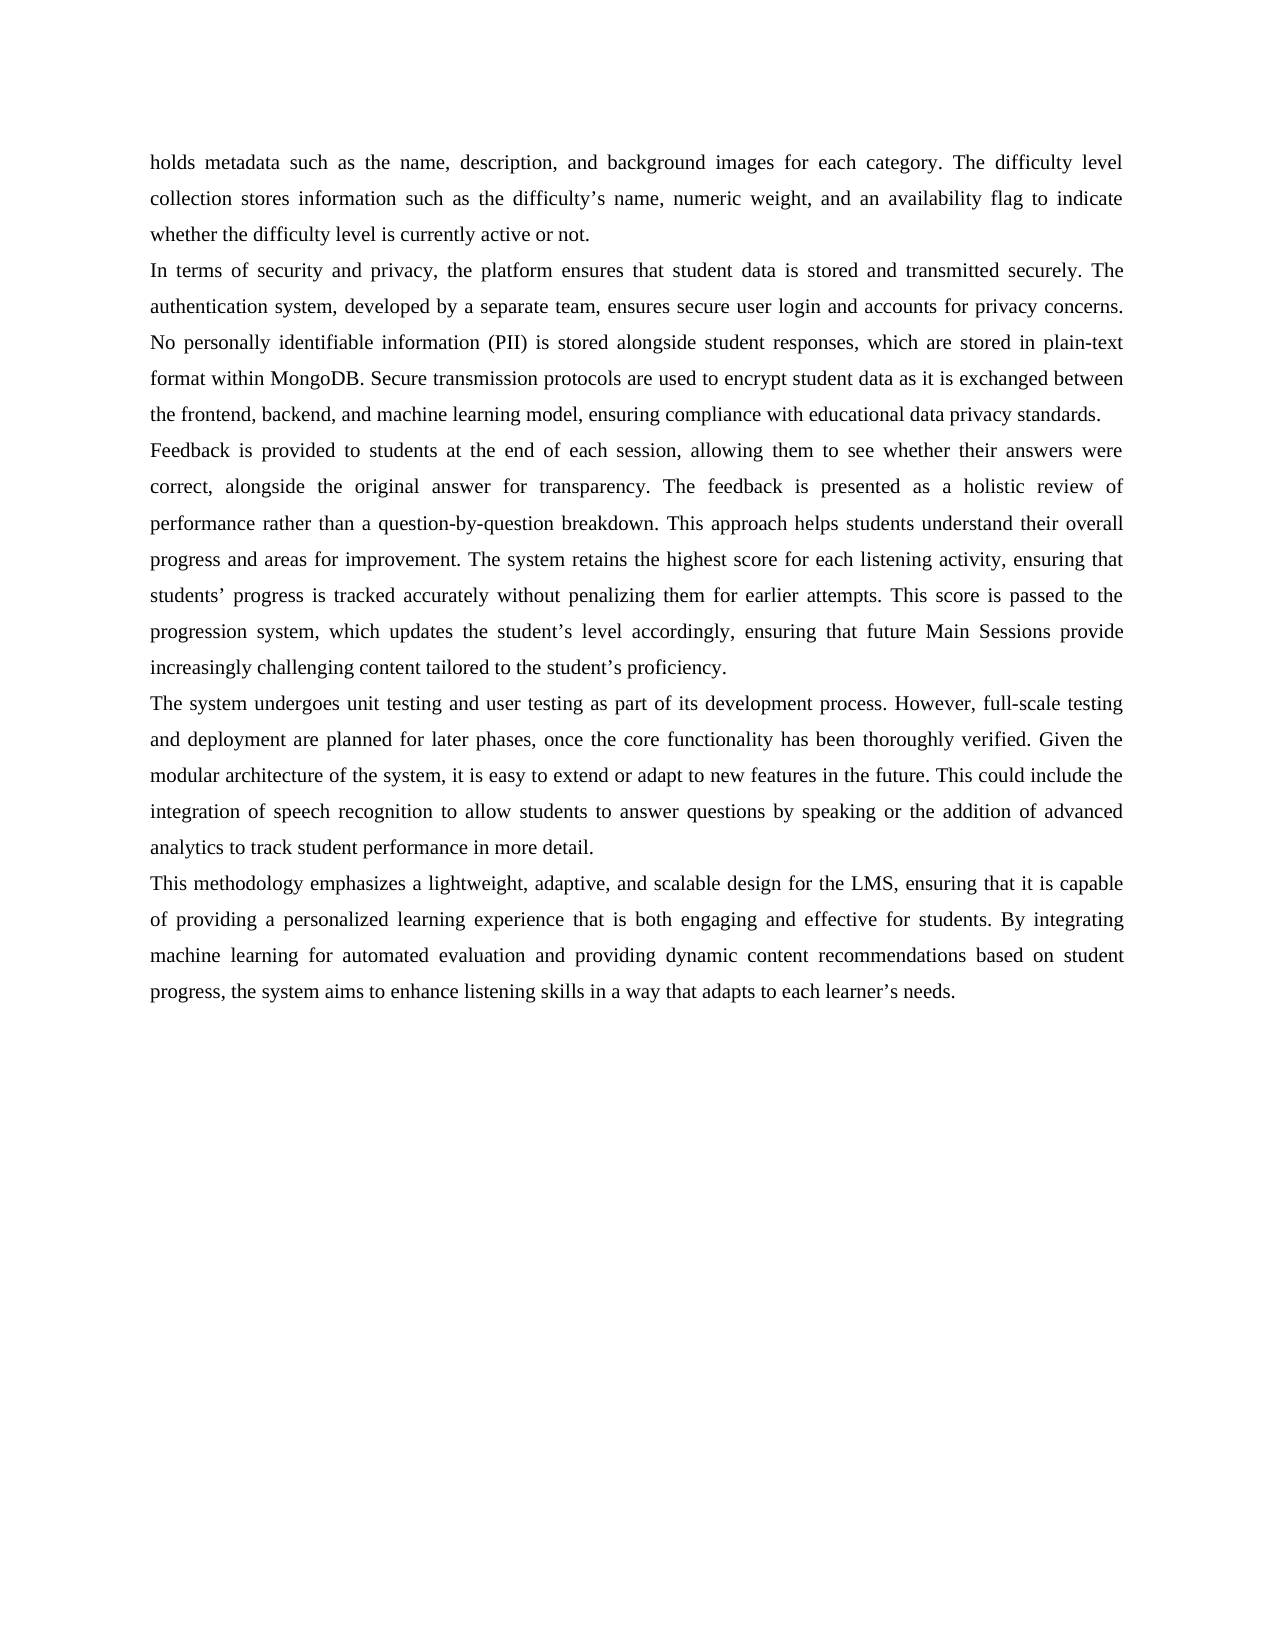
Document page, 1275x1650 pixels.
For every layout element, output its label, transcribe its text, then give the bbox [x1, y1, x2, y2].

text Feedback is provided to students at the end of each session, allowing them to see whether their answers were correct, alongside the original answer for transparency. The feedback is presented as a holistic review of performance rather than a question-by-question breakdown. This approach helps students understand their overall progress and areas for improvement. The system retains the highest score for each listening activity, ensuring that students’ progress is tracked accurately without penalizing them for earlier attempts. This score is passed to the progression system, which updates the student’s level accordingly, ensuring that future Main Sessions provide increasingly challenging content tailored to the student’s proficiency. [150, 438, 1125, 679]
text In terms of security and privacy, the platform ensures that student data is stored and transmitted securely. The authentication system, developed by a separate team, ensures secure user login and accounts for privacy concerns. No personally identifiable information (PII) is stored alongside student responses, which are stored in plain-text format within MongoDB. Secure transmission protocols are used to encrypt student data as it is exchanged between the frontend, backend, and machine learning model, ensuring compliance with educational data privacy standards. [150, 258, 1125, 426]
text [150, 150, 1125, 246]
text The system undergoes unit testing and user testing as part of its development process. However, full-scale testing and deployment are planned for later phases, once the core functionality has been thoroughly verified. Given the modular architecture of the system, it is easy to extend or adapt to new features in the future. This could include the integration of speech recognition to allow students to answer questions by speaking or the addition of advanced analytics to track student performance in more detail. [150, 691, 1125, 859]
text This methodology emphasizes a lightweight, adaptive, and scalable design for the LMS, ensuring that it is capable of providing a personalized learning experience that is both engaging and effective for students. By integrating machine learning for automated evaluation and providing dynamic content recommendations based on student progress, the system aims to enhance listening skills in a way that adapts to each learner’s needs. [150, 871, 1125, 1003]
